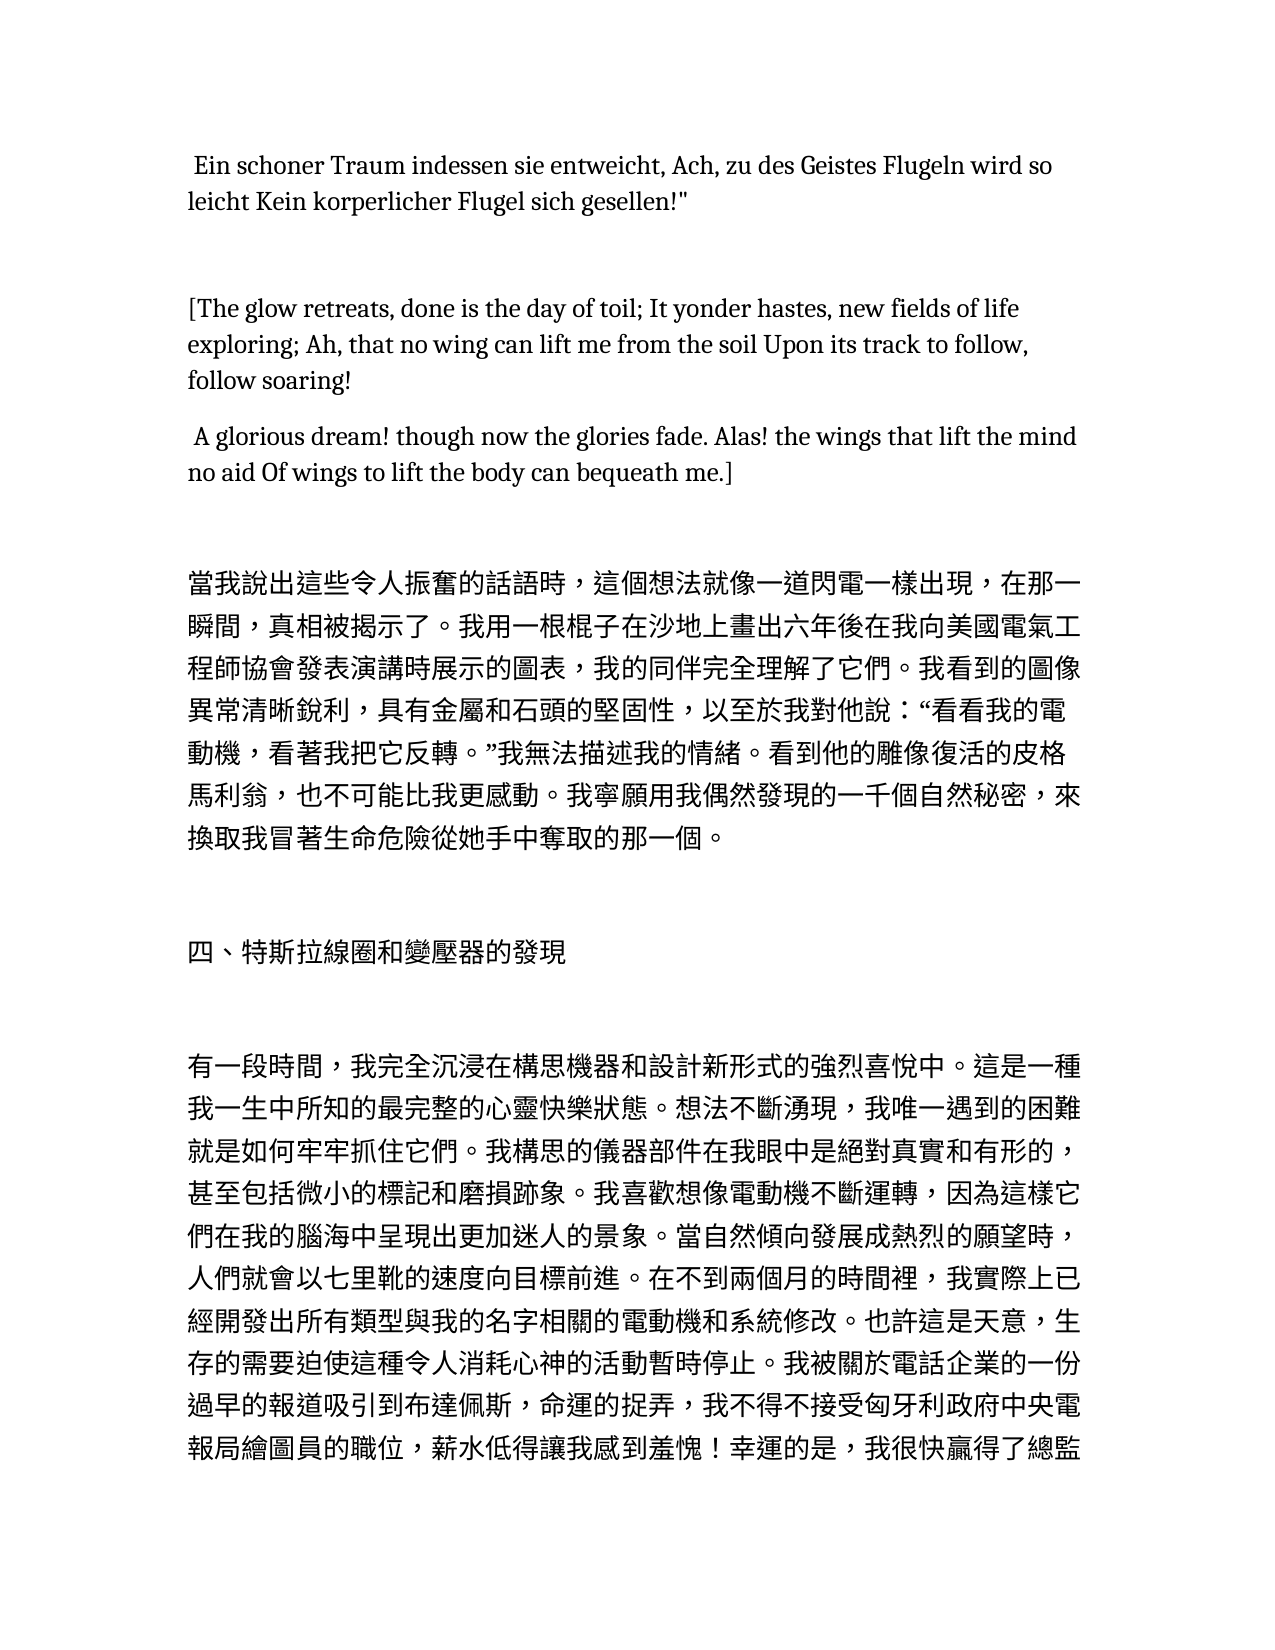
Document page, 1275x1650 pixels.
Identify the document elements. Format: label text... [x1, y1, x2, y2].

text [187, 1048, 1087, 1466]
text 當我說出這些令人振奮的話語時，這個想法就像一道閃電一樣出現，在那一瞬間，真相被揭示了。我用一根棍子在沙地上畫出六年後在我向美國電氣工程師協會發表演講時展示的圖表，我的同伴完全理解了它們。我看到的圖像異常清晰銳利，具有金屬和石頭的堅固性，以至於我對他說：“看看我的電動機，看著我把它反轉。”我無法描述我的情緒。看到他的雕像復活的皮格馬利翁，也不可能比我更感動。我寧願用我偶然發現的一千個自然秘密，來換取我冒著生命危險從她手中奪取的那一個。 [187, 565, 1087, 856]
text [The glow retreats, done is the day of toil; It yonder hastes, new fields of life exploring; Ah, that no wing can lift me from the soil Upon its track to follow, follow soaring! [187, 293, 1087, 396]
text 四、特斯拉線圈和變壓器的發現 [187, 933, 1087, 970]
text Ein schoner Traum indessen sie entweicht, Ach, zu des Geistes Flugeln wird so leicht Kein korperlicher Flugel sich gesellen!" [187, 150, 1087, 217]
text A glorious dream! though now the glories fade. Alas! the wings that lift the mind no aid Of wings to lift the body can bequeath me.] [187, 421, 1087, 488]
